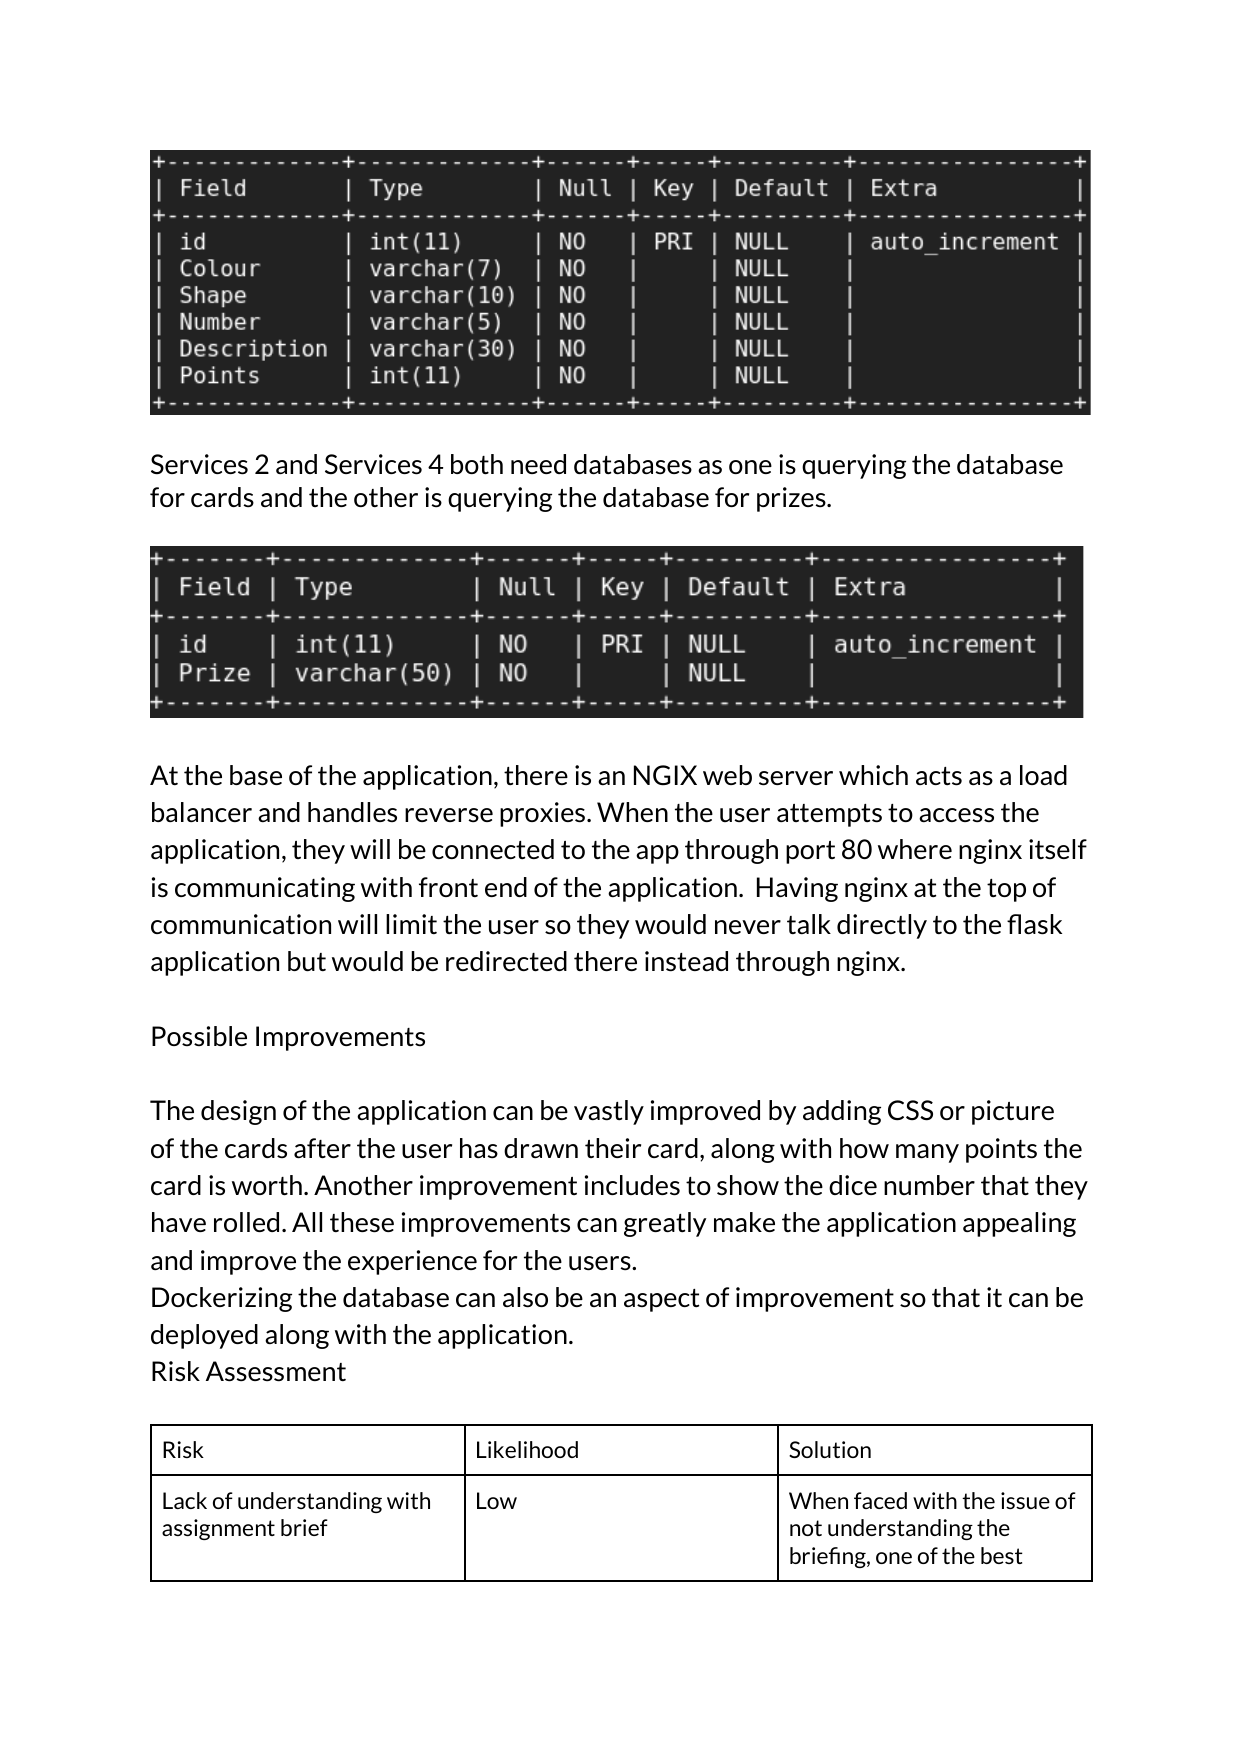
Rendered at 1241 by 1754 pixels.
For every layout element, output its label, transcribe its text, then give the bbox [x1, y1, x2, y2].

text Services 2 and Services 4 both need databases as one is querying the database for cards and the other is querying the database for prizes. [150, 448, 1090, 513]
text Risk Assessment [150, 1355, 1090, 1387]
table_cell Low [466, 1476, 777, 1580]
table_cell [779, 1476, 1091, 1580]
text The design of the application can be vastly improved by adding CSS or picture of the cards after the user has drawn their card, along with how many points the card is worth. Another improvement includes to show the dice number that they have rolled. All these improvements can greatly make the application appealing and improve the experience for the users. [150, 1094, 1090, 1276]
picture [150, 546, 1084, 718]
table_header Likelihood [466, 1426, 777, 1474]
table_header Solution [779, 1426, 1091, 1474]
text Possible Improvements [150, 1019, 1090, 1052]
text At the base of the application, there is an NGIX web server which acts as a load balancer and handles reverse proxies. When the user attempts to access the application, they will be connected to the app through port 80 where nginx itself is communicating with front end of the application. Having nginx at the top of communication will limit the user so they would never talk directly to the flask application but would be redirected there instead through nginx. [150, 758, 1090, 977]
text Dockerizing the database can also be an aspect of improvement so that it can be deployed along with the application. [150, 1280, 1090, 1350]
table_header Risk [152, 1426, 464, 1474]
picture [150, 150, 1091, 415]
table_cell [152, 1476, 464, 1580]
